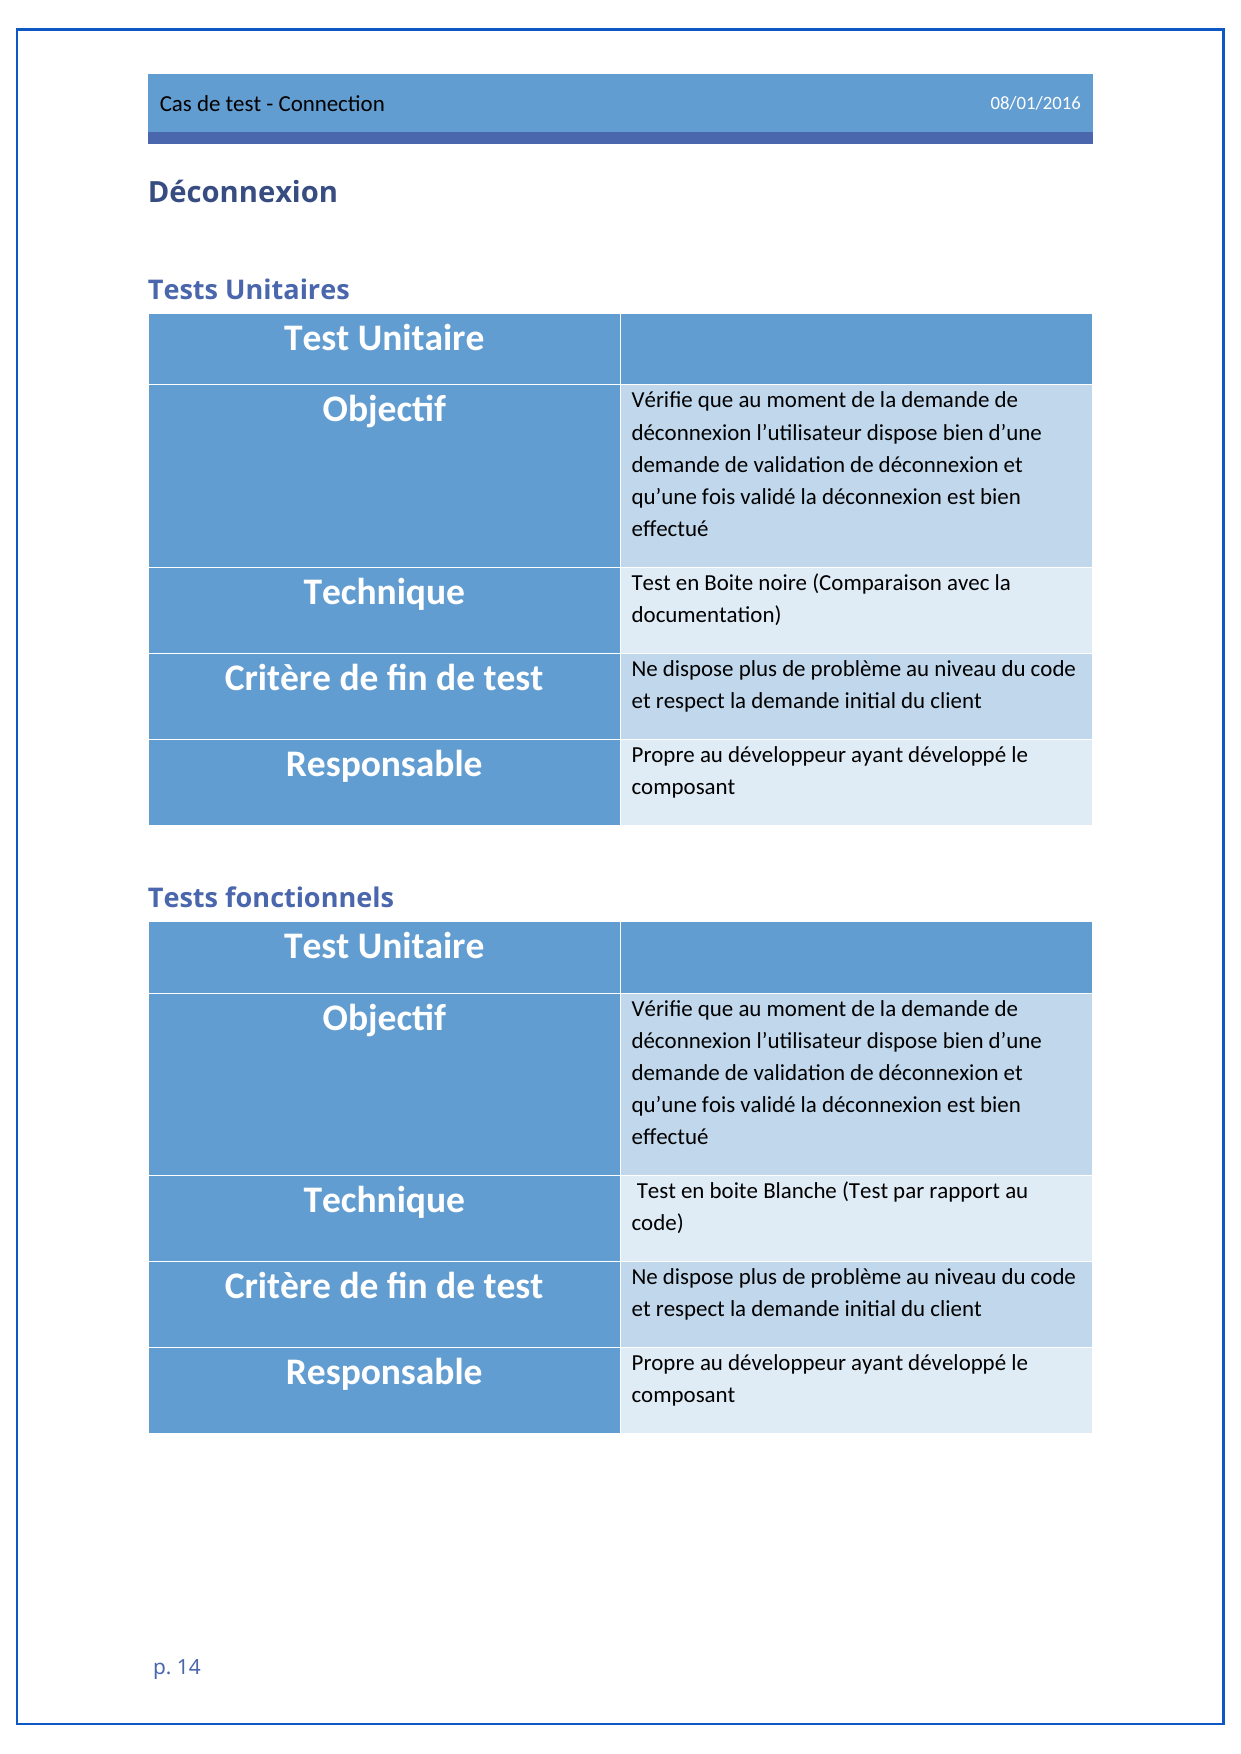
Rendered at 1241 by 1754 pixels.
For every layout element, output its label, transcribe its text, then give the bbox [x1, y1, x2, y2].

table_header [621, 922, 1092, 993]
table_cell Objectif [149, 994, 620, 1175]
table_header Test Unitaire [149, 314, 620, 384]
table_cell Technique [149, 568, 620, 653]
table_cell Ne dispose plus de problème au niveau du code et respect la demande initial du client [621, 1262, 1092, 1347]
table_cell Ne dispose plus de problème au niveau du code et respect la demande initial du client [621, 654, 1092, 739]
table_cell Technique [149, 1176, 620, 1261]
subtitle Tests Unitaires [148, 270, 1093, 307]
table_cell Propre au développeur ayant développé le composant [621, 740, 1092, 825]
table_cell Objectif [149, 385, 620, 567]
table_cell Test en boite Blanche (Test par rapport au code) [621, 1176, 1092, 1261]
table_header [621, 314, 1092, 384]
subtitle Tests fonctionnels [148, 879, 1093, 916]
table_cell Responsable [149, 740, 620, 825]
table_cell Responsable [149, 1348, 620, 1433]
table_header Test Unitaire [149, 922, 620, 993]
table_cell Critère de fin de test [149, 654, 620, 739]
table_cell Propre au développeur ayant développé le composant [621, 1348, 1092, 1433]
table_cell Test en Boite noire (Comparaison avec la documentation) [621, 568, 1092, 653]
table_cell Critère de fin de test [149, 1262, 620, 1347]
table_cell Vérifie que au moment de la demande de déconnexion l’utilisateur dispose bien d’une demande de validation de déconnexion et qu’une fois validé la déconnexion est bien effectué [621, 994, 1092, 1175]
subtitle Déconnexion [148, 172, 1093, 211]
table_cell Vérifie que au moment de la demande de déconnexion l’utilisateur dispose bien d’une demande de validation de déconnexion et qu’une fois validé la déconnexion est bien effectué [621, 385, 1092, 567]
